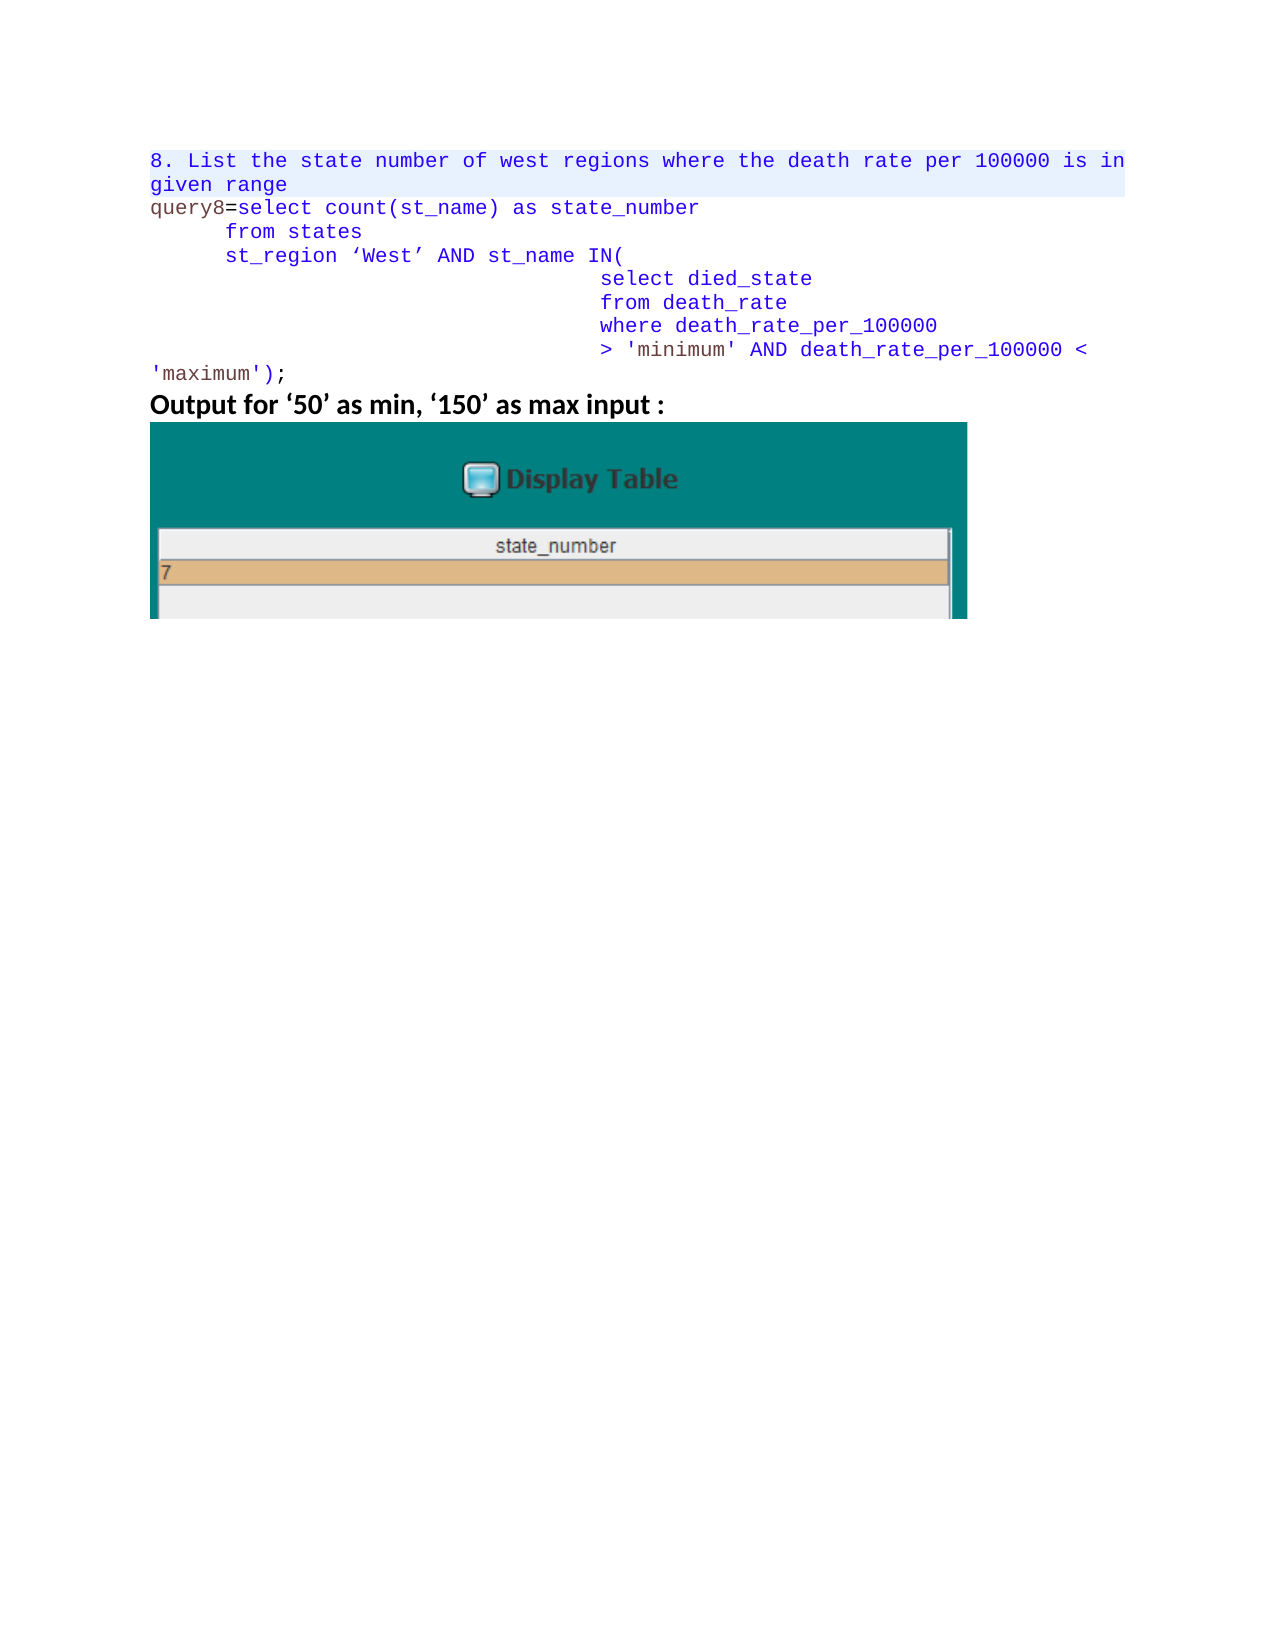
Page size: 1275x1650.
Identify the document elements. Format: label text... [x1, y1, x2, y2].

text query8=select count(st_name) as state_number [150, 197, 1125, 221]
text from states [150, 221, 1125, 244]
text 8. List the state number of west regions where the death rate per 100000 is in given range [150, 150, 1125, 197]
text where death_rate_per_100000 > 'minimum' AND death_rate_per_100000 < 'maximum'); [150, 316, 1125, 386]
text st_region ‘West’ AND st_name IN( [150, 244, 1125, 268]
text from death_rate [150, 292, 1125, 316]
text select died_state [150, 268, 1125, 292]
picture [150, 422, 968, 619]
text Output for ‘50’ as min, ‘150’ as max input : [150, 386, 1125, 422]
